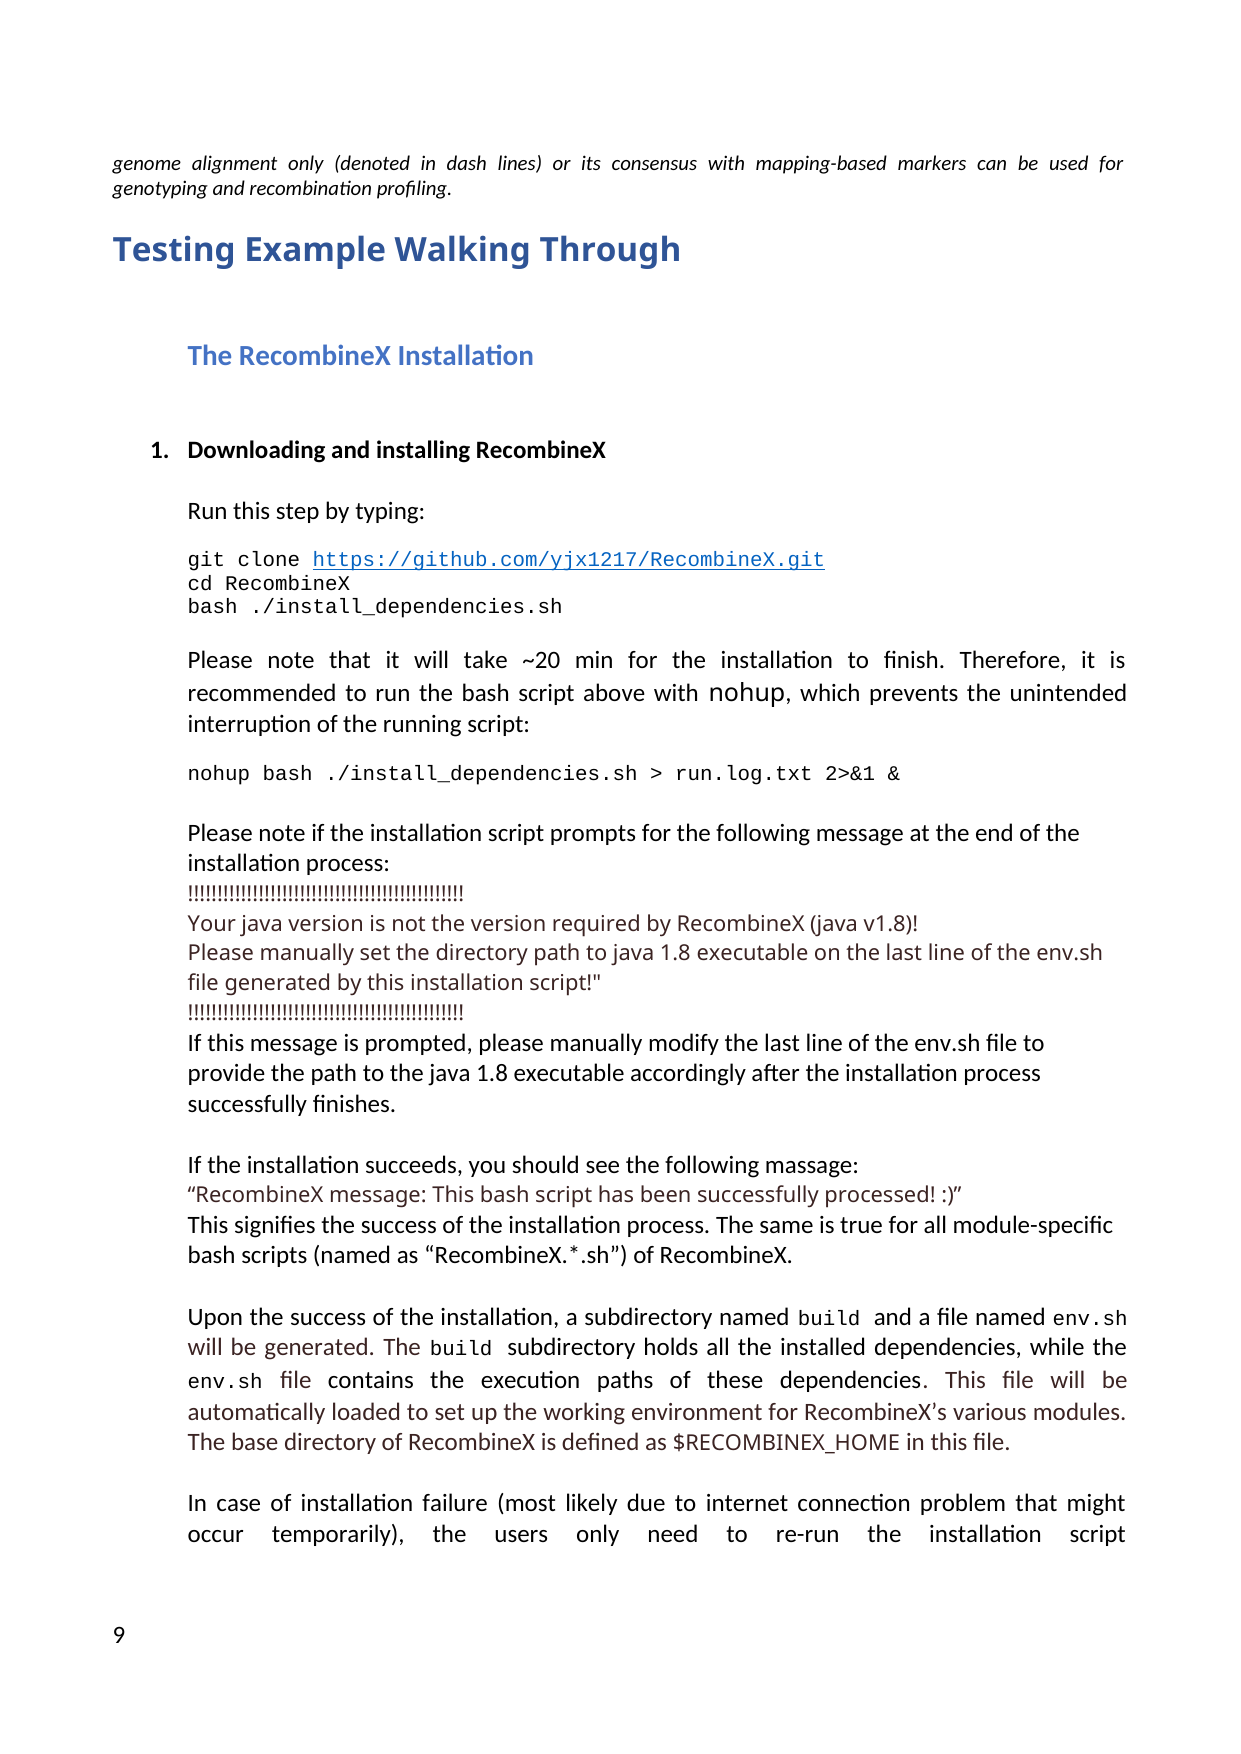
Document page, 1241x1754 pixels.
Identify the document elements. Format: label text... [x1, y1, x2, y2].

list git clone https://github.com/yjx1217/RecombineX.git cd RecombineX bash ./install_dependencies.sh [187, 549, 1128, 620]
list If the installation succeeds, you should see the following massage: [187, 1149, 1128, 1179]
list Upon the success of the installation, a subdirectory named build and a file named env.sh will be generated. The build subdirectory holds all the installed dependencies, while the env.sh file contains the execution paths of these dependencies. This file will be automatically loaded to set up the working environment for RecombineX’s various modules. The base directory of RecombineX is defined as $RECOMBINEX_HOME in this file. [187, 1301, 1128, 1457]
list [187, 1487, 1128, 1548]
list The RecombineX Installation [187, 337, 1128, 403]
list This signifies the success of the installation process. The same is true for all module-specific bash scripts (named as “RecombineX.*.sh”) of RecombineX. [187, 1209, 1128, 1270]
list Run this step by typing: [187, 495, 1128, 526]
list !!!!!!!!!!!!!!!!!!!!!!!!!!!!!!!!!!!!!!!!!!!!!!! [187, 997, 1128, 1027]
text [112, 150, 1128, 201]
list Your java version is not the version required by RecombineX (java v1.8)! [187, 908, 1128, 937]
list Please note if the installation script prompts for the following message at the end of the installation process: [187, 817, 1128, 878]
list If this message is prompted, please manually modify the last line of the env.sh file to provide the path to the java 1.8 executable accordingly after the installation process successfully finishes. [187, 1027, 1128, 1118]
list Downloading and installing RecombineX [150, 434, 1128, 464]
list “RecombineX message: This bash script has been successfully processed! :)” [187, 1179, 1128, 1209]
list nohup bash ./install_dependencies.sh > run.log.txt 2>&1 & [187, 763, 1128, 786]
list Please note that it will take ~20 min for the installation to finish. Therefore, it is recommended to run the bash script above with nohup, which prevents the unintended interruption of the running script: [187, 644, 1128, 739]
list !!!!!!!!!!!!!!!!!!!!!!!!!!!!!!!!!!!!!!!!!!!!!!! [187, 878, 1128, 908]
list Please manually set the directory path to java 1.8 executable on the last line of the env.sh file generated by this installation script!" [187, 937, 1128, 997]
subtitle Testing Example Walking Through [112, 226, 1128, 271]
